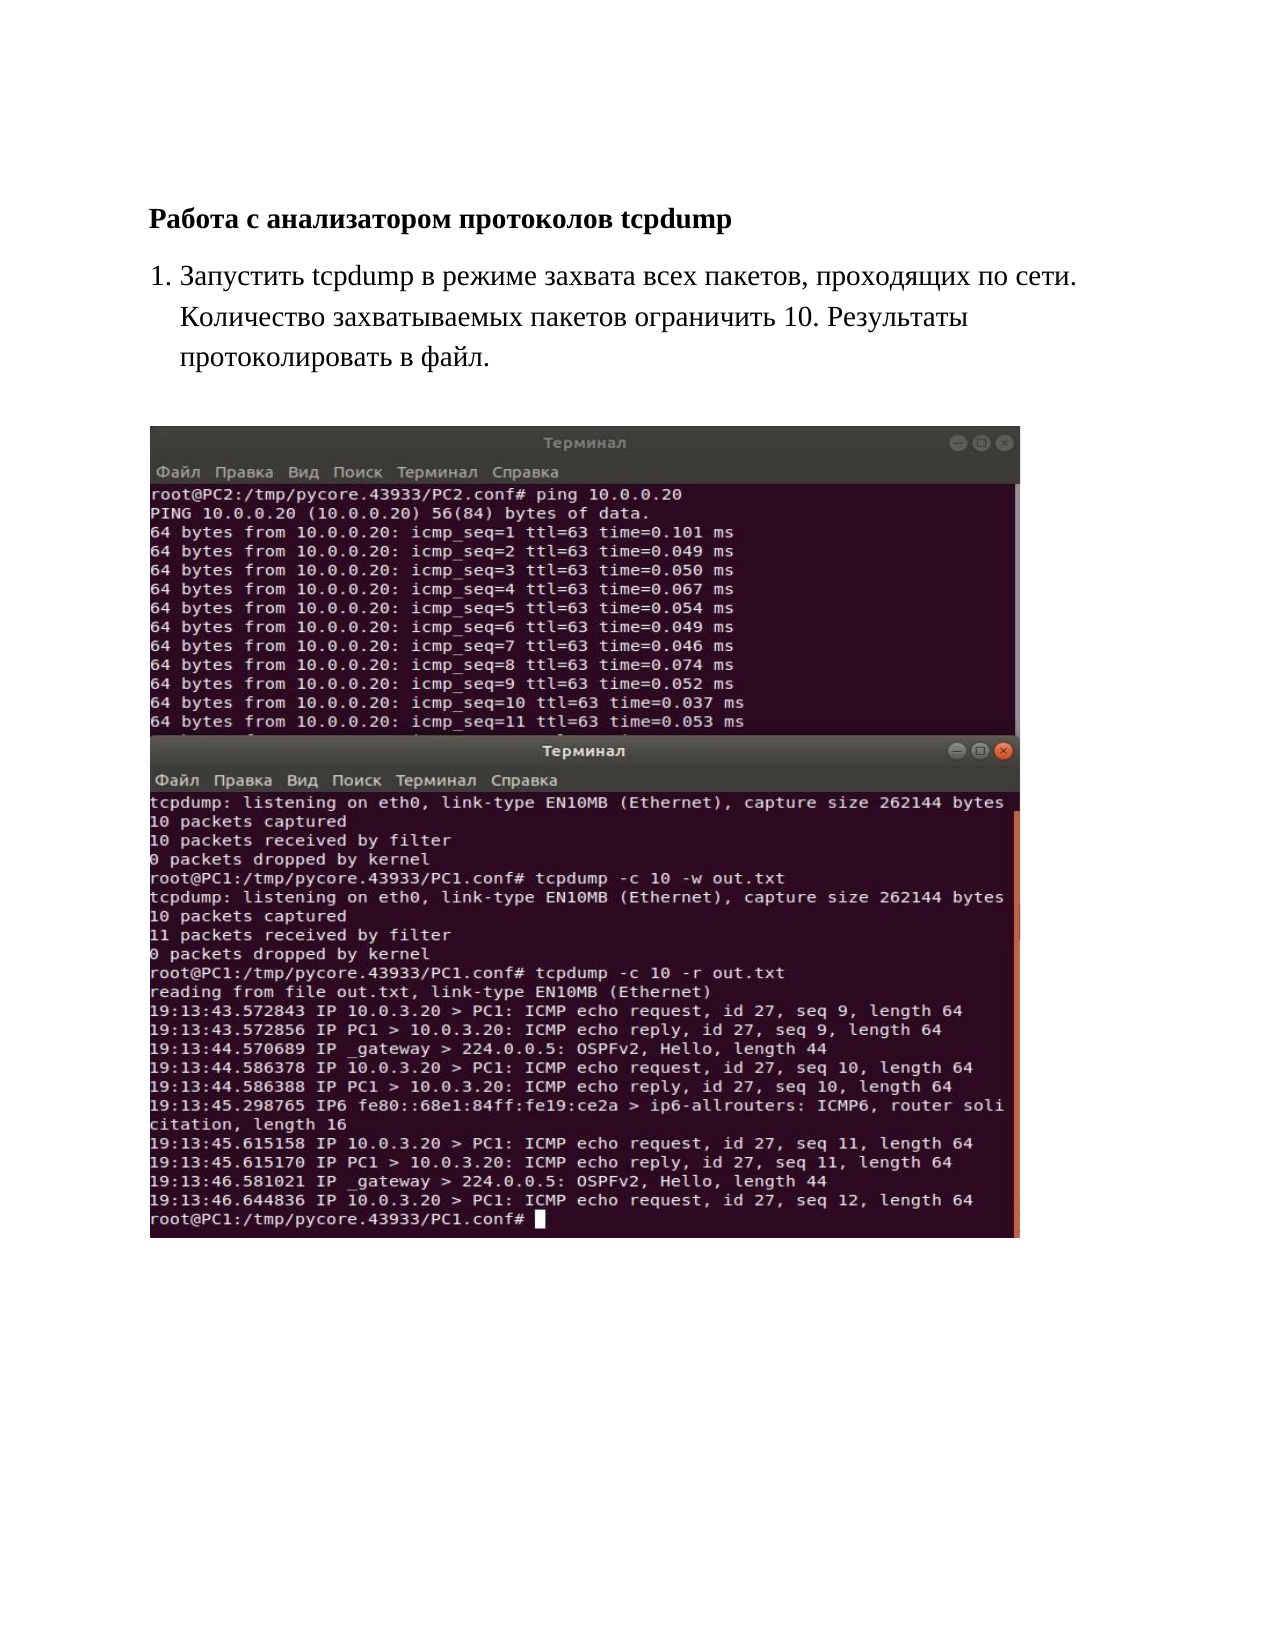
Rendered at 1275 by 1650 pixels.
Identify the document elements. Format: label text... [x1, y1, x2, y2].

list Запустить tcpdump в режиме захвата всех пакетов, проходящих по сети. Количество захватываемых пакетов ограничить 10. Результаты протоколировать в файл. [150, 258, 1128, 373]
text Работа с анализатором протоколов tcpdump [148, 201, 1133, 235]
picture [150, 426, 1021, 1238]
